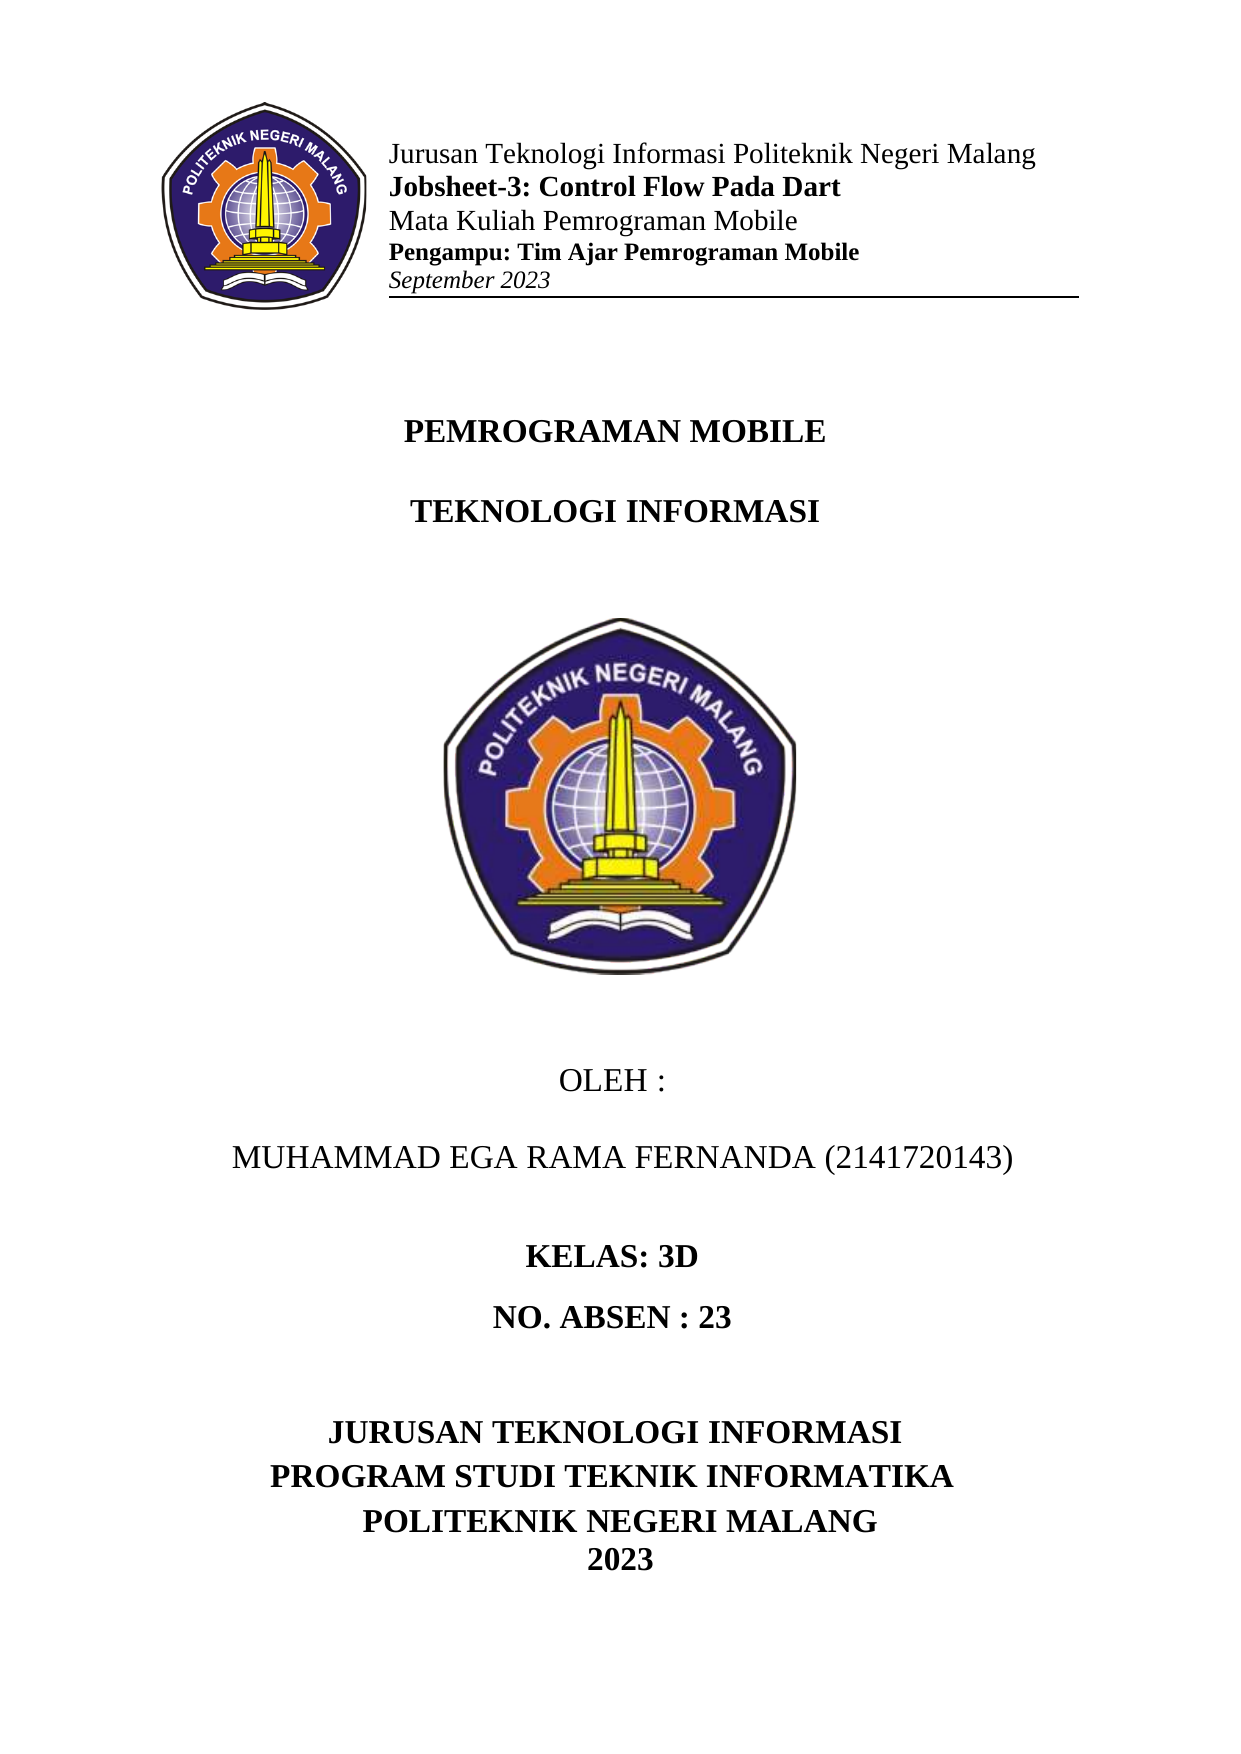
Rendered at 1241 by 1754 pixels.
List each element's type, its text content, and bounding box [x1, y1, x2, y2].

text NO. ABSEN : 23 [435, 1297, 789, 1335]
text POLITEKNIK NEGERI MALANG [150, 1501, 1090, 1539]
text 2023 [150, 1539, 1090, 1577]
text KELAS: 3D [435, 1237, 789, 1275]
picture [443, 618, 797, 975]
text PEMROGRAMAN MOBILE [150, 412, 1080, 450]
text TEKNOLOGI INFORMASI [150, 491, 1080, 529]
text JURUSAN TEKNOLOGI INFORMASI [150, 1413, 1080, 1451]
picture [161, 102, 367, 310]
text OLEH : [435, 1060, 789, 1099]
text MUHAMMAD EGA RAMA FERNANDA (2141720143) [150, 1138, 1094, 1176]
text PROGRAM STUDI TEKNIK INFORMATIKA [150, 1457, 1080, 1495]
